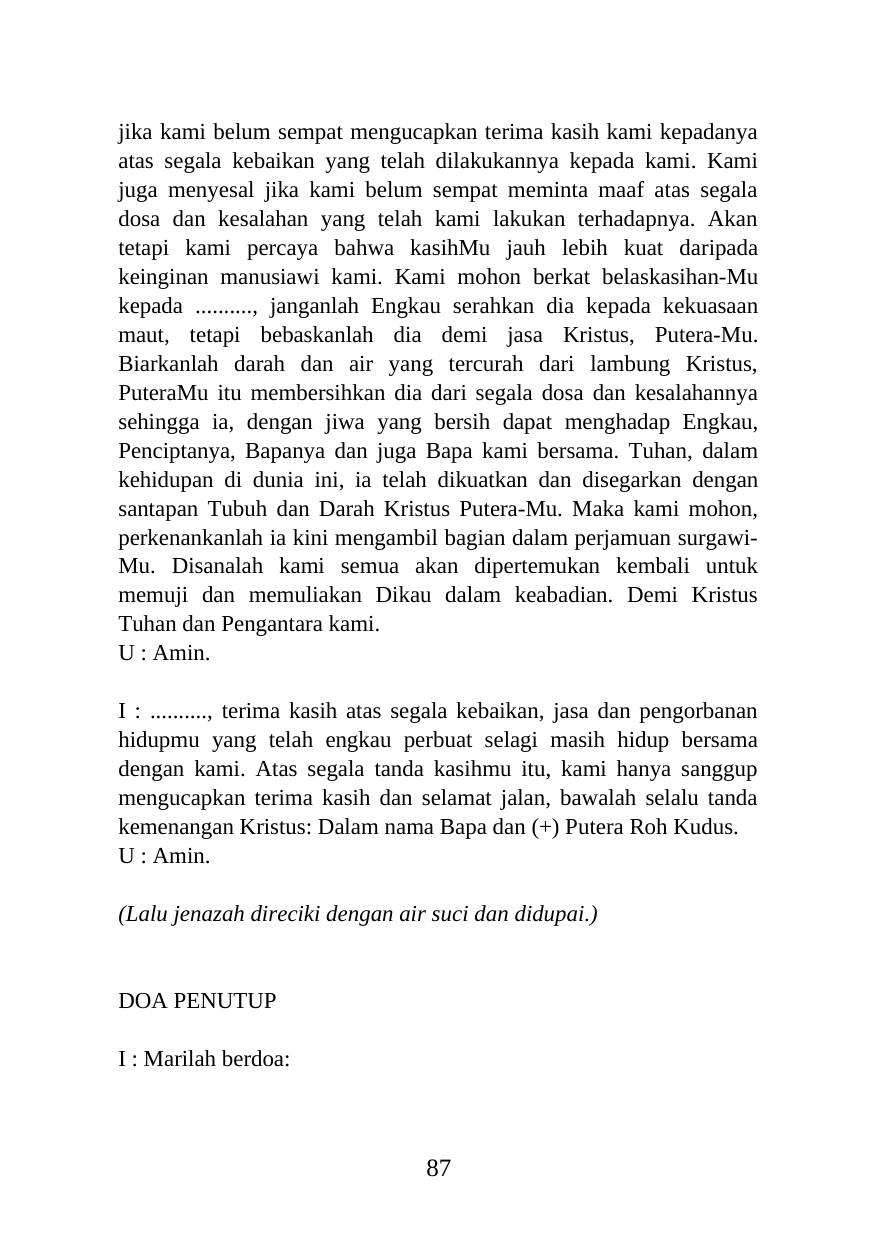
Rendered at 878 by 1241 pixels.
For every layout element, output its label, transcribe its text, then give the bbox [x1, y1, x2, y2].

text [118, 118, 759, 637]
text DOA PENUTUP [118, 987, 759, 1013]
text U : Amin. [118, 639, 759, 666]
text I : .........., terima kasih atas segala kebaikan, jasa dan pengorbanan hidupmu yang telah engkau perbuat selagi masih hidup bersama dengan kami. Atas segala tanda kasihmu itu, kami hanya sanggup mengucapkan terima kasih dan selamat jalan, bawalah selalu tanda kemenangan Kristus: Dalam nama Bapa dan (+) Putera Roh Kudus. [118, 697, 759, 839]
text U : Amin. [118, 842, 759, 868]
text (Lalu jenazah direciki dengan air suci dan didupai.) [118, 900, 759, 926]
text I : Marilah berdoa: [118, 1045, 759, 1071]
